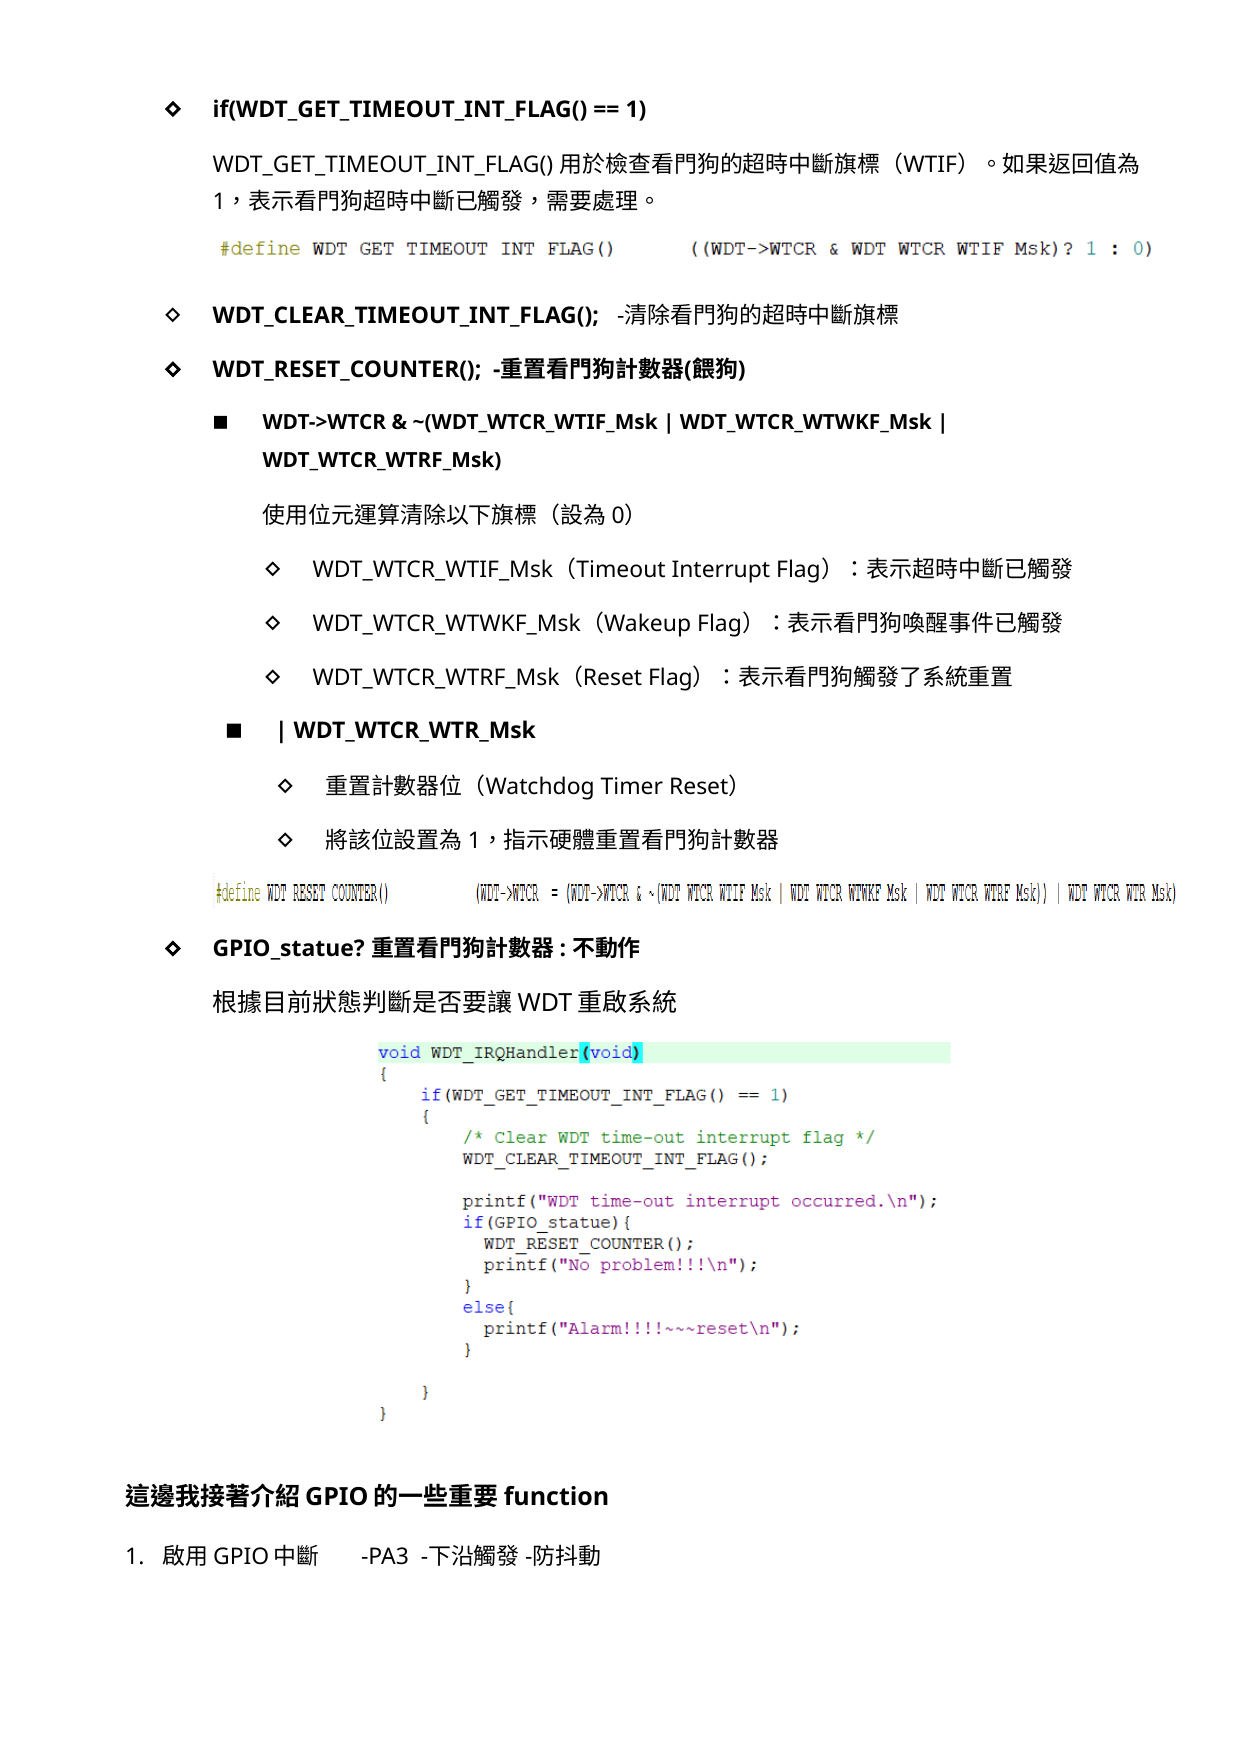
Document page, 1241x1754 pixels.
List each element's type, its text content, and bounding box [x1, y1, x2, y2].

list WDT_WTCR_WTWKF_Msk（Wakeup Flag）：表示看門狗喚醒事件已觸發 [262, 603, 1165, 640]
list GPIO_statue? 重置看門狗計數器 : 不動作 [162, 928, 1165, 965]
list 將該位設置為 1，指示硬體重置看門狗計數器 [275, 819, 1165, 857]
list WDT_WTCR_WTRF_Msk（Reset Flag）：表示看門狗觸發了系統重置 [262, 657, 1165, 694]
list 啟用GPIO中斷 -PA3 -下沿觸發 -防抖動 [125, 1536, 1165, 1573]
list WDT_WTCR_WTIF_Msk（Timeout Interrupt Flag）：表示超時中斷已觸發 [262, 549, 1165, 586]
list 重置計數器位（Watchdog Timer Reset） [275, 765, 1165, 803]
list WDT->WTCR & ~(WDT_WTCR_WTIF_Msk | WDT_WTCR_WTWKF_Msk | WDT_WTCR_WTRF_Msk) [212, 403, 1165, 478]
text 這邊我接著介紹GPIO的一些重要function [75, 1476, 1165, 1513]
list | WDT_WTCR_WTR_Msk [225, 711, 1165, 749]
picture [212, 873, 1177, 908]
list WDT_CLEAR_TIMEOUT_INT_FLAG(); -清除看門狗的超時中斷旗標 [162, 294, 1165, 332]
list WDT_GET_TIMEOUT_INT_FLAG() 用於檢查看門狗的超時中斷旗標（WTIF）。如果返回值為 1，表示看門狗超時中斷已觸發，需要處理。 [212, 144, 1165, 219]
list WDT_RESET_COUNTER(); -重置看門狗計數器(餵狗) [162, 349, 1165, 386]
list 使用位元運算清除以下旗標（設為 0） [262, 494, 1165, 532]
list if(WDT_GET_TIMEOUT_INT_FLAG() == 1) [162, 89, 1165, 127]
picture [377, 1041, 951, 1423]
picture [219, 235, 1159, 259]
list 根據目前狀態判斷是否要讓WDT重啟系統 [212, 982, 1165, 1019]
